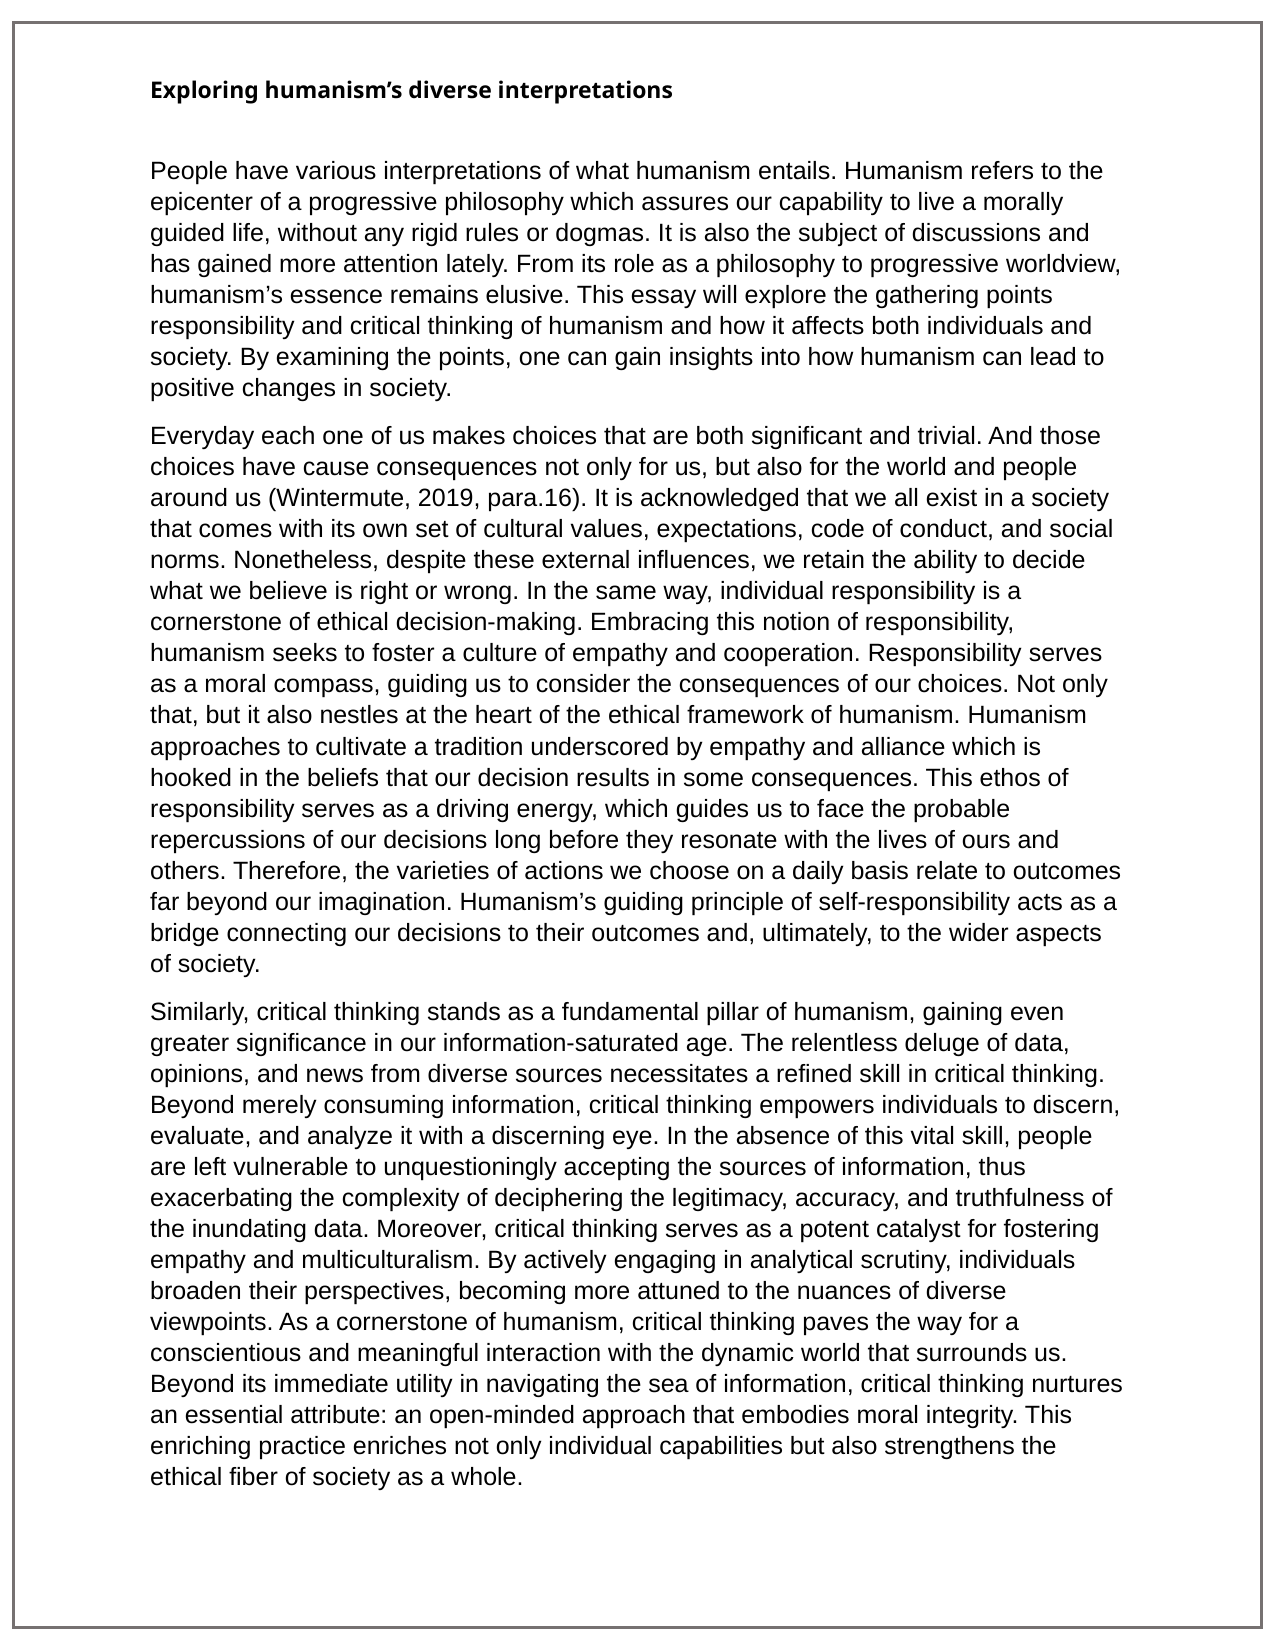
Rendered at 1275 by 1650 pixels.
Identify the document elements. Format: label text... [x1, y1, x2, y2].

text Everyday each one of us makes choices that are both significant and trivial. And those choices have cause consequences not only for us, but also for the world and people around us (Wintermute, 2019, para.16). It is acknowledged that we all exist in a society that comes with its own set of cultural values, expectations, code of conduct, and social norms. Nonetheless, despite these external influences, we retain the ability to decide what we believe is right or wrong. In the same way, individual responsibility is a cornerstone of ethical decision-making. Embracing this notion of responsibility, humanism seeks to foster a culture of empathy and cooperation. Responsibility serves as a moral compass, guiding us to consider the consequences of our choices. Not only that, but it also nestles at the heart of the ethical framework of humanism. Humanism approaches to cultivate a tradition underscored by empathy and alliance which is hooked in the beliefs that our decision results in some consequences. This ethos of responsibility serves as a driving energy, which guides us to face the probable repercussions of our decisions long before they resonate with the lives of ours and others. Therefore, the varieties of actions we choose on a daily basis relate to outcomes far beyond our imagination. Humanism’s guiding principle of self-responsibility acts as a bridge connecting our decisions to their outcomes and, ultimately, to the wider aspects of society. [150, 421, 1125, 977]
text People have various interpretations of what humanism entails. Humanism refers to the epicenter of a progressive philosophy which assures our capability to live a morally guided life, without any rigid rules or dogmas. It is also the subject of discussions and has gained more attention lately. From its role as a philosophy to progressive worldview, humanism’s essence remains elusive. This essay will explore the gathering points responsibility and critical thinking of humanism and how it affects both individuals and society. By examining the points, one can gain insights into how humanism can lead to positive changes in society. [150, 156, 1125, 402]
text Similarly, critical thinking stands as a fundamental pillar of humanism, gaining even greater significance in our information-saturated age. The relentless deluge of data, opinions, and news from diverse sources necessitates a refined skill in critical thinking. Beyond merely consuming information, critical thinking empowers individuals to discern, evaluate, and analyze it with a discerning eye. In the absence of this vital skill, people are left vulnerable to unquestioningly accepting the sources of information, thus exacerbating the complexity of deciphering the legitimacy, accuracy, and truthfulness of the inundating data. Moreover, critical thinking serves as a potent catalyst for fostering empathy and multiculturalism. By actively engaging in analytical scrutiny, individuals broaden their perspectives, becoming more attuned to the nuances of diverse viewpoints. As a cornerstone of humanism, critical thinking paves the way for a conscientious and meaningful interaction with the dynamic world that surrounds us. Beyond its immediate utility in navigating the sea of information, critical thinking nurtures an essential attribute: an open-minded approach that embodies moral integrity. This enriching practice enriches not only individual capabilities but also strengthens the ethical fiber of society as a whole. [150, 996, 1125, 1491]
